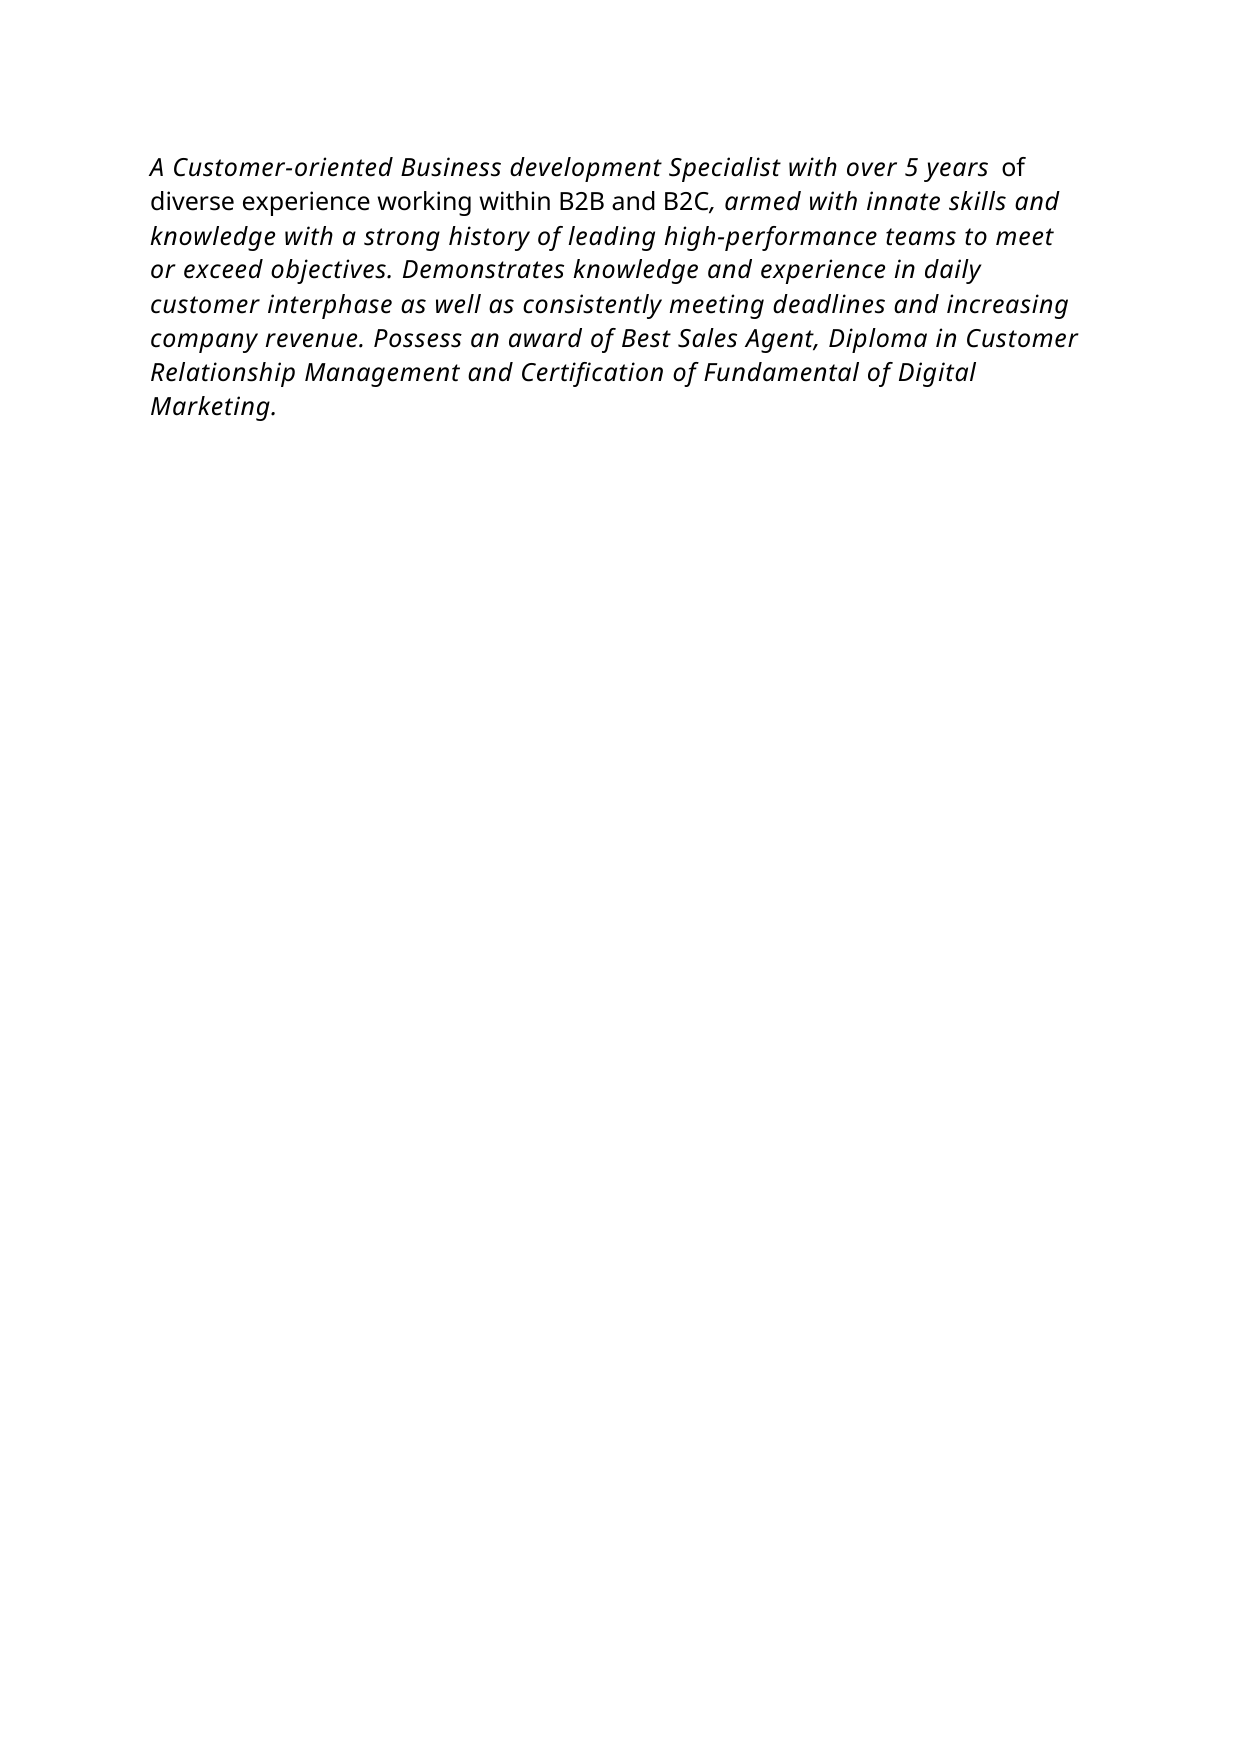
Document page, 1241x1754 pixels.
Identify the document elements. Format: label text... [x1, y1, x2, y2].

text A Customer-oriented Business development Specialist with over 5 years of diverse experience working within B2B and B2C, armed with innate skills and knowledge with a strong history of leading high-performance teams to meet or exceed objectives. Demonstrates knowledge and experience in daily customer interphase as well as consistently meeting deadlines and increasing company revenue. Possess an award of Best Sales Agent, Diploma in Customer Relationship Management and Certification of Fundamental of Digital Marketing. [150, 150, 1090, 422]
